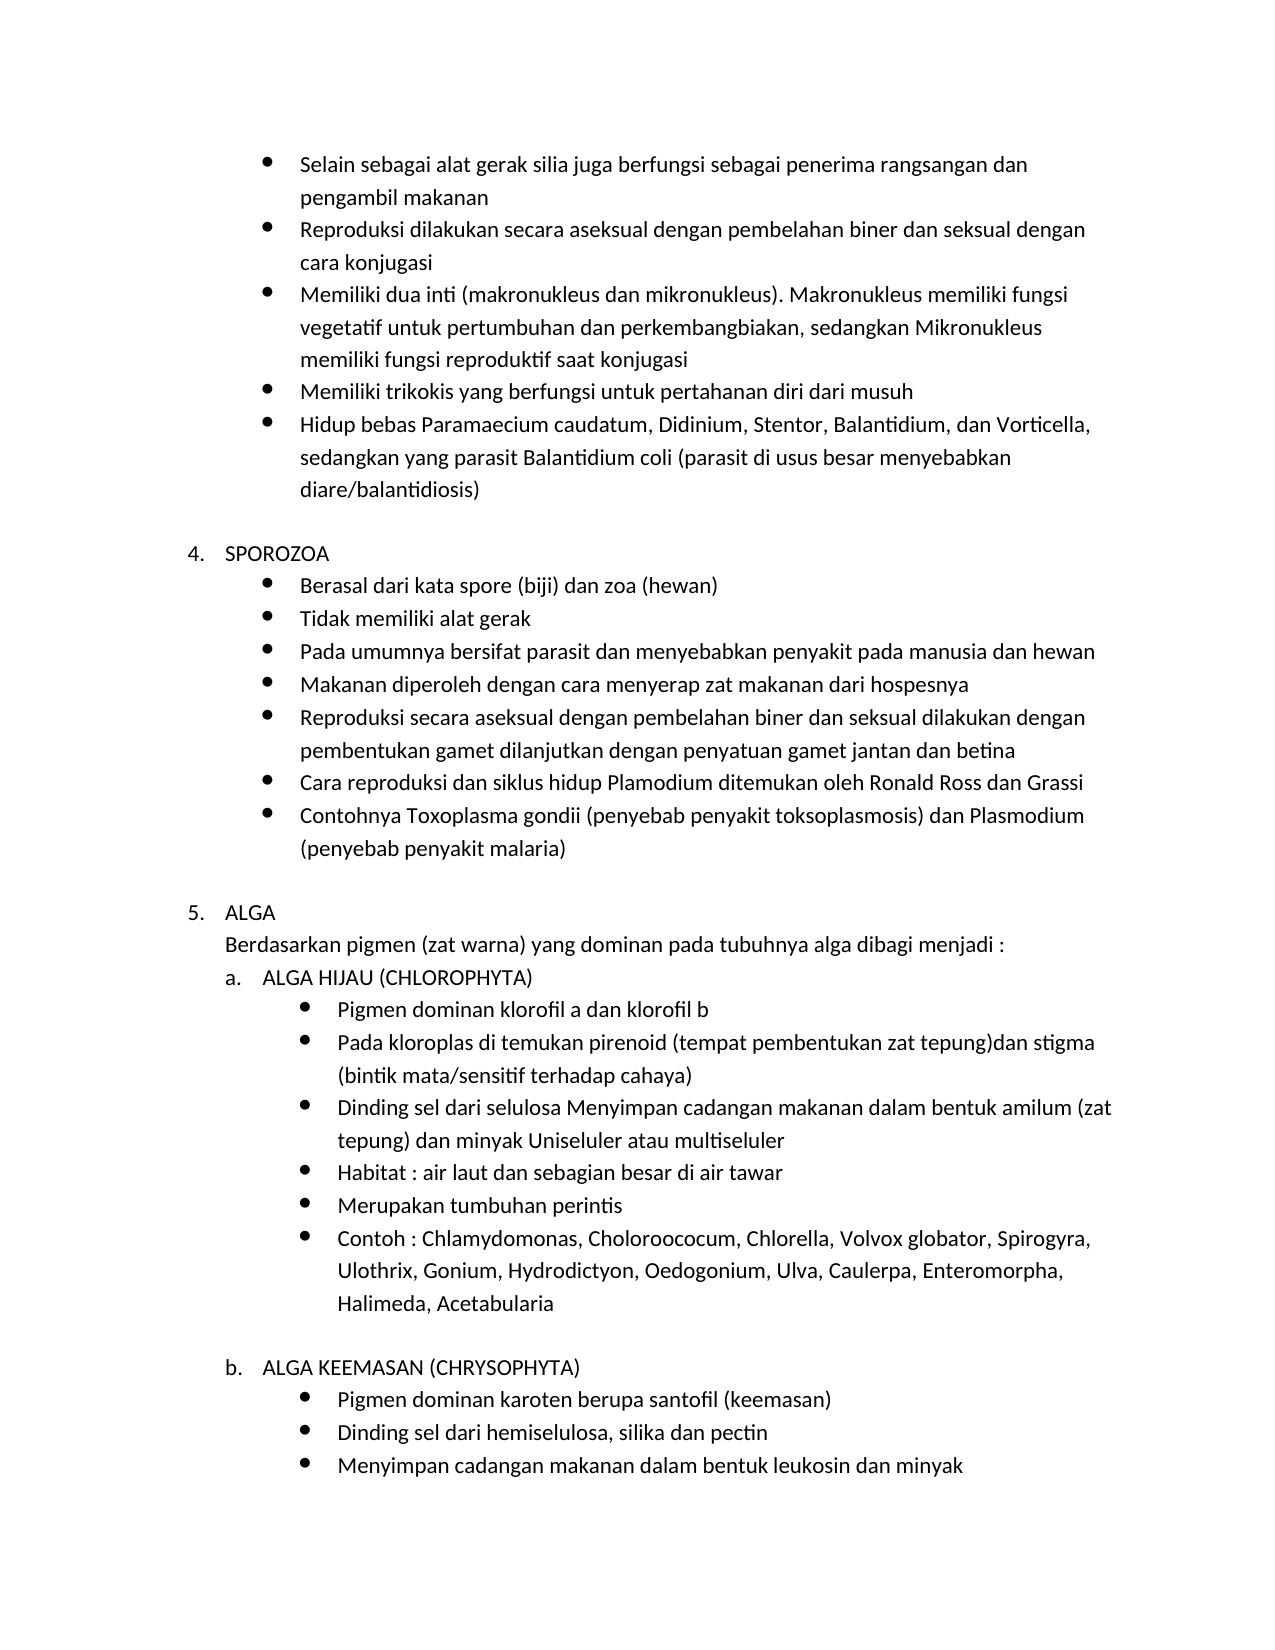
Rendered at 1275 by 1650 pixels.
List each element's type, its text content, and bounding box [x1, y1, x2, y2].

list Dinding sel dari hemiselulosa, silika dan pectin [300, 1418, 1125, 1447]
list Memiliki dua inti (makronukleus dan mikronukleus). Makronukleus memiliki fungsi vegetatif untuk pertumbuhan dan perkembangbiakan, sedangkan Mikronukleus memiliki fungsi reproduktif saat konjugasi [262, 280, 1125, 373]
list SPOROZOA [187, 539, 1125, 567]
list Hidup bebas Paramaecium caudatum, Didinium, Stentor, Balantidium, dan Vorticella, sedangkan yang parasit Balantidium coli (parasit di usus besar menyebabkan diare/balantidiosis) [262, 410, 1125, 503]
list ALGA [187, 898, 1125, 926]
list ALGA HIJAU (CHLOROPHYTA) [225, 963, 1125, 991]
list Selain sebagai alat gerak silia juga berfungsi sebagai penerima rangsangan dan pengambil makanan [262, 150, 1125, 211]
list Pada umumnya bersifat parasit dan menyebabkan penyakit pada manusia dan hewan [262, 637, 1125, 666]
list Menyimpan cadangan makanan dalam bentuk leukosin dan minyak [300, 1451, 1125, 1480]
list Pada kloroplas di temukan pirenoid (tempat pembentukan zat tepung)dan stigma (bintik mata/sensitif terhadap cahaya) [300, 1028, 1125, 1089]
list Habitat : air laut dan sebagian besar di air tawar [300, 1158, 1125, 1187]
list Cara reproduksi dan siklus hidup Plamodium ditemukan oleh Ronald Ross dan Grassi [262, 768, 1125, 797]
list Merupakan tumbuhan perintis [300, 1191, 1125, 1219]
list Dinding sel dari selulosa Menyimpan cadangan makanan dalam bentuk amilum (zat tepung) dan minyak Uniseluler atau multiseluler [300, 1093, 1125, 1154]
list Pigmen dominan klorofil a dan klorofil b [300, 995, 1125, 1024]
list Makanan diperoleh dengan cara menyerap zat makanan dari hospesnya [262, 670, 1125, 699]
list ALGA KEEMASAN (CHRYSOPHYTA) [225, 1353, 1125, 1381]
list Contoh : Chlamydomonas, Choloroococum, Chlorella, Volvox globator, Spirogyra, Ulothrix, Gonium, Hydrodictyon, Oedogonium, Ulva, Caulerpa, Enteromorpha, Halimeda, Acetabularia [300, 1224, 1125, 1317]
list Berasal dari kata spore (biji) dan zoa (hewan) [262, 572, 1125, 600]
list Pigmen dominan karoten berupa santofil (keemasan) [300, 1385, 1125, 1414]
list Memiliki trikokis yang berfungsi untuk pertahanan diri dari musuh [262, 377, 1125, 406]
list Reproduksi dilakukan secara aseksual dengan pembelahan biner dan seksual dengan cara konjugasi [262, 215, 1125, 276]
list Reproduksi secara aseksual dengan pembelahan biner dan seksual dilakukan dengan pembentukan gamet dilanjutkan dengan penyatuan gamet jantan dan betina [262, 703, 1125, 764]
list Contohnya Toxoplasma gondii (penyebab penyakit toksoplasmosis) dan Plasmodium (penyebab penyakit malaria) [262, 801, 1125, 862]
list Tidak memiliki alat gerak [262, 604, 1125, 633]
list Berdasarkan pigmen (zat warna) yang dominan pada tubuhnya alga dibagi menjadi : [225, 931, 1125, 959]
